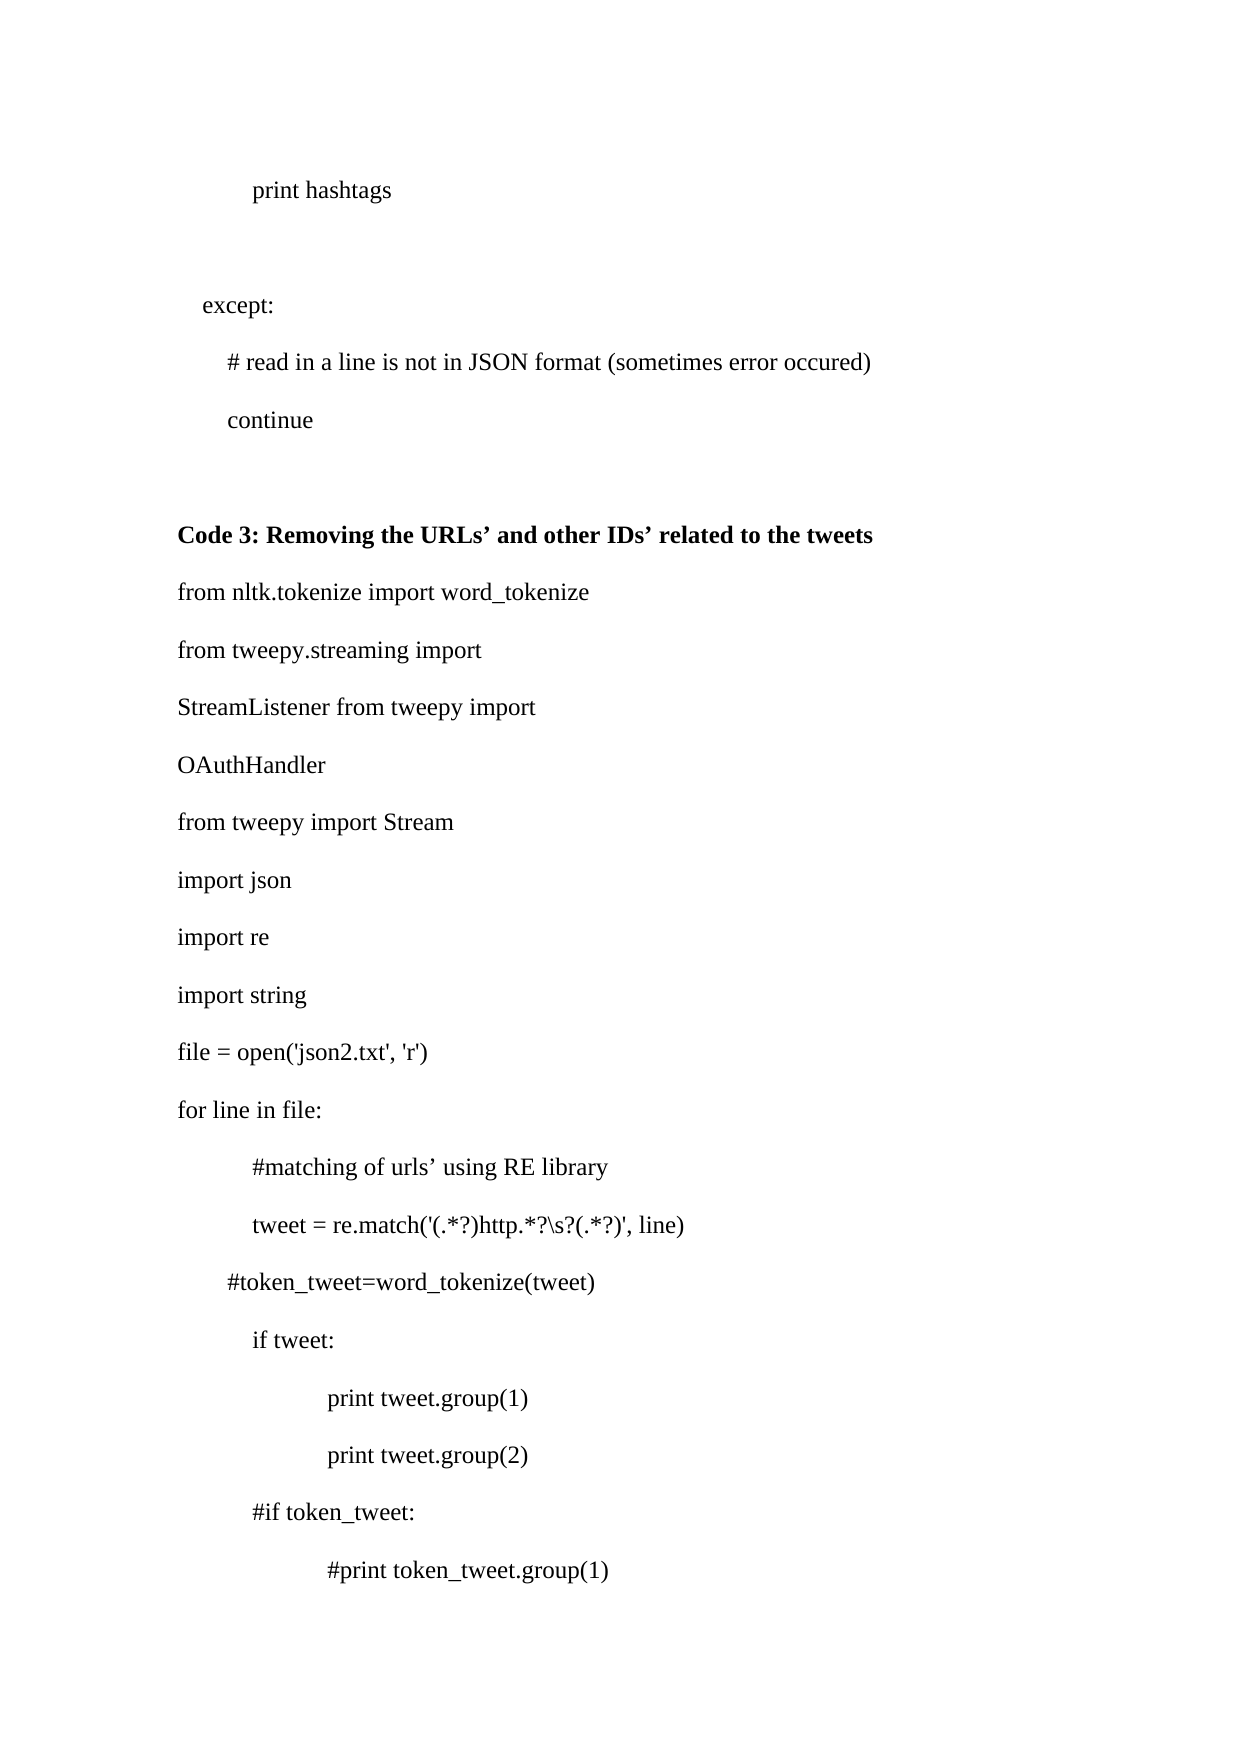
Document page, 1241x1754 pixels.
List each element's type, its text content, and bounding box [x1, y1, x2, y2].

text if tweet: [252, 1325, 1219, 1354]
text from tweepy import Stream import json [177, 807, 456, 894]
text file = open('json2.txt', 'r') for line in file: [177, 1037, 429, 1124]
text print hashtags [252, 175, 1219, 203]
text # read in a line is not in JSON format (sometimes error occured) continue [227, 347, 873, 433]
text print tweet.group(1) print tweet.group(2) [327, 1383, 530, 1469]
text #matching of urls’ using RE library [252, 1152, 1219, 1181]
text import re import string [177, 922, 308, 1009]
text #print token_tweet.group(1) [327, 1555, 1219, 1584]
text #if token_tweet: [252, 1498, 1219, 1526]
subtitle Code 3: Removing the URLs’ and other IDs’ related to the tweets [177, 520, 1219, 549]
text except: [202, 290, 1219, 318]
text from nltk.tokenize import word_tokenize from tweepy.streaming import StreamListener from tweepy import OAuthHandler [177, 577, 640, 779]
text tweet = re.match('(.*?)http.*?\s?(.*?)', line) #token_tweet=word_tokenize(tweet) [227, 1210, 686, 1296]
